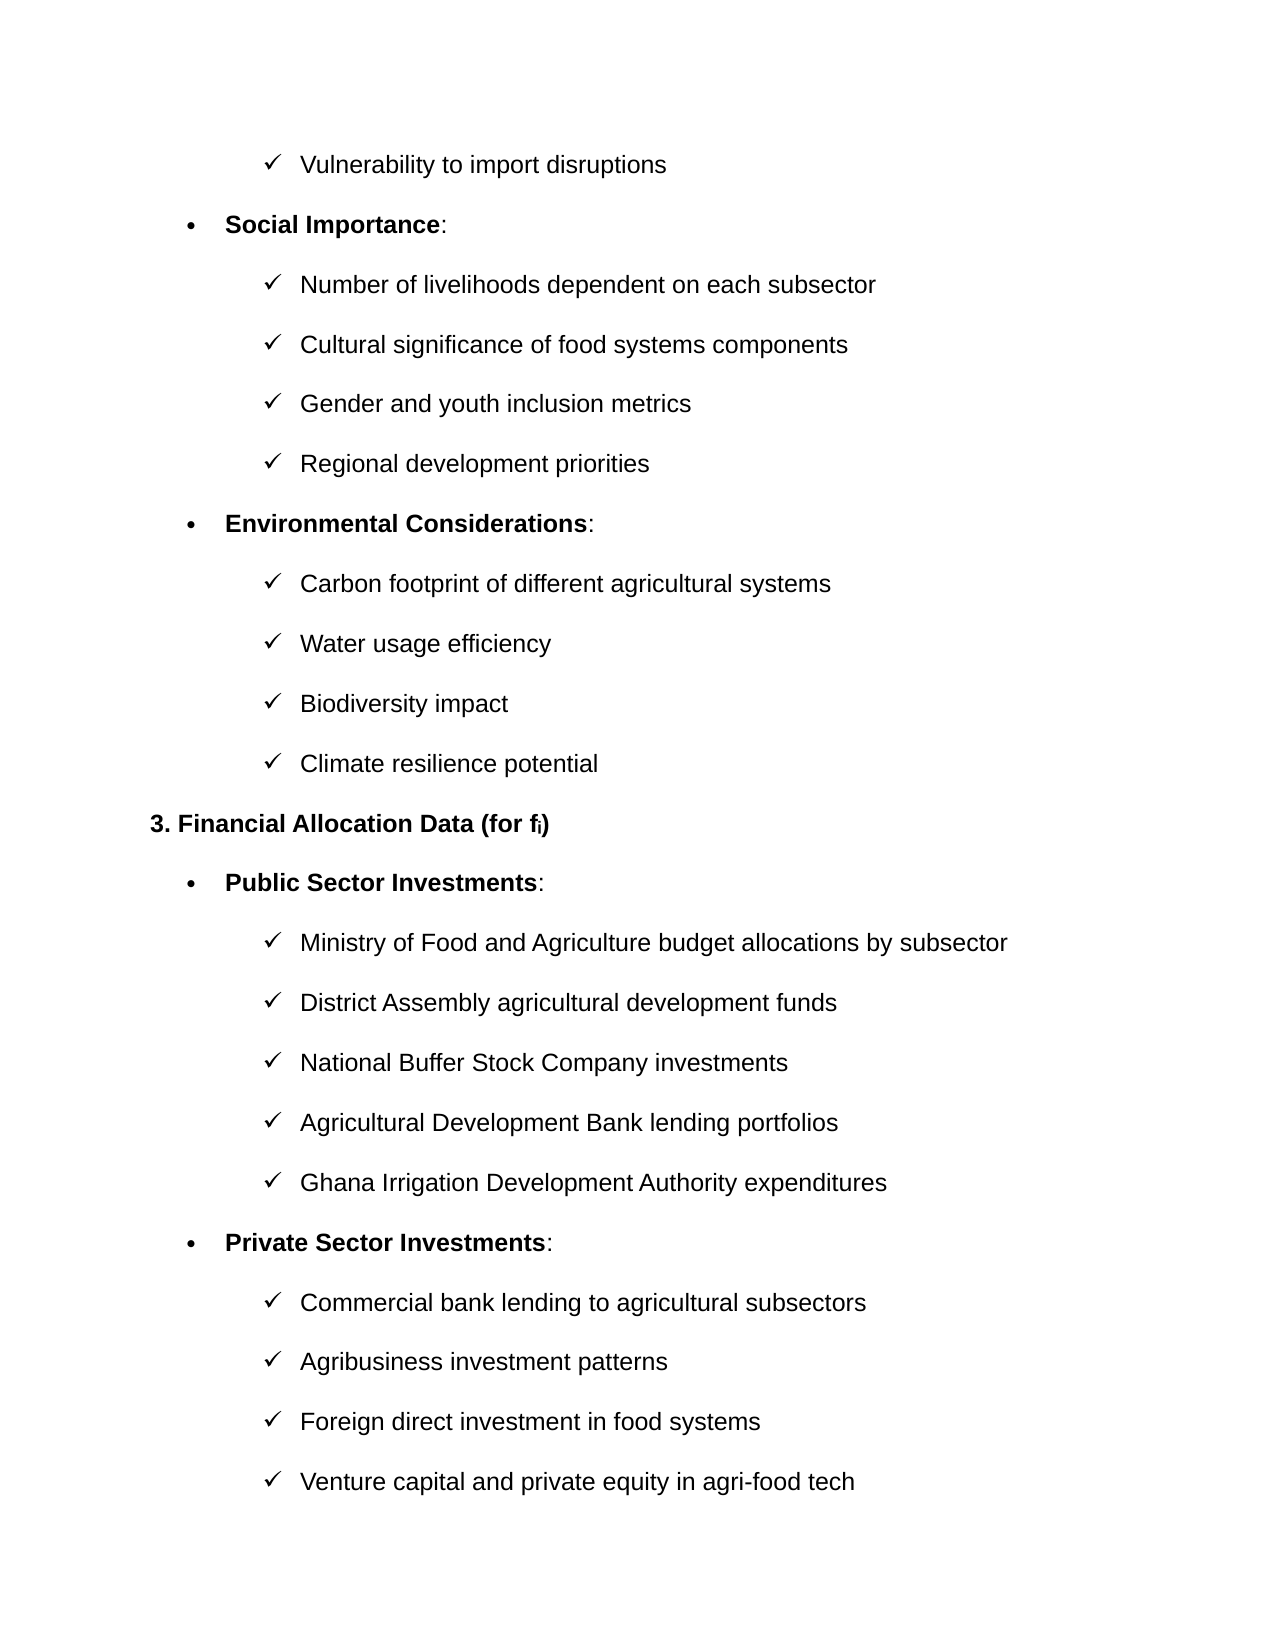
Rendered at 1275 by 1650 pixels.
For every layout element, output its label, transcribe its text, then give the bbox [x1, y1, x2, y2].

list Ministry of Food and Agriculture budget allocations by subsector [262, 928, 1125, 957]
list Water usage efficiency [262, 629, 1125, 658]
list Regional development priorities [262, 449, 1125, 478]
list Private Sector Investments: [187, 1228, 1125, 1256]
list Venture capital and private equity in agri-food tech [262, 1467, 1125, 1496]
list Environmental Considerations: [187, 509, 1125, 538]
list Social Importance: [187, 210, 1125, 239]
list Agricultural Development Bank lending portfolios [262, 1108, 1125, 1137]
list District Assembly agricultural development funds [262, 988, 1125, 1017]
list Climate resilience potential [262, 749, 1125, 778]
list Foreign direct investment in food systems [262, 1407, 1125, 1436]
list Agribusiness investment patterns [262, 1347, 1125, 1376]
list Ghana Irrigation Development Authority expenditures [262, 1168, 1125, 1197]
list Gender and youth inclusion metrics [262, 389, 1125, 418]
list National Buffer Stock Company investments [262, 1048, 1125, 1077]
list Carbon footprint of different agricultural systems [262, 569, 1125, 598]
text 3. Financial Allocation Data (for fᵢ) [150, 809, 1125, 837]
list Commercial bank lending to agricultural subsectors [262, 1287, 1125, 1316]
list Biodiversity impact [262, 689, 1125, 718]
list Vulnerability to import disruptions [262, 150, 1125, 179]
list Cultural significance of food systems components [262, 329, 1125, 358]
list Public Sector Investments: [187, 868, 1125, 897]
list Number of livelihoods dependent on each subsector [262, 270, 1125, 298]
